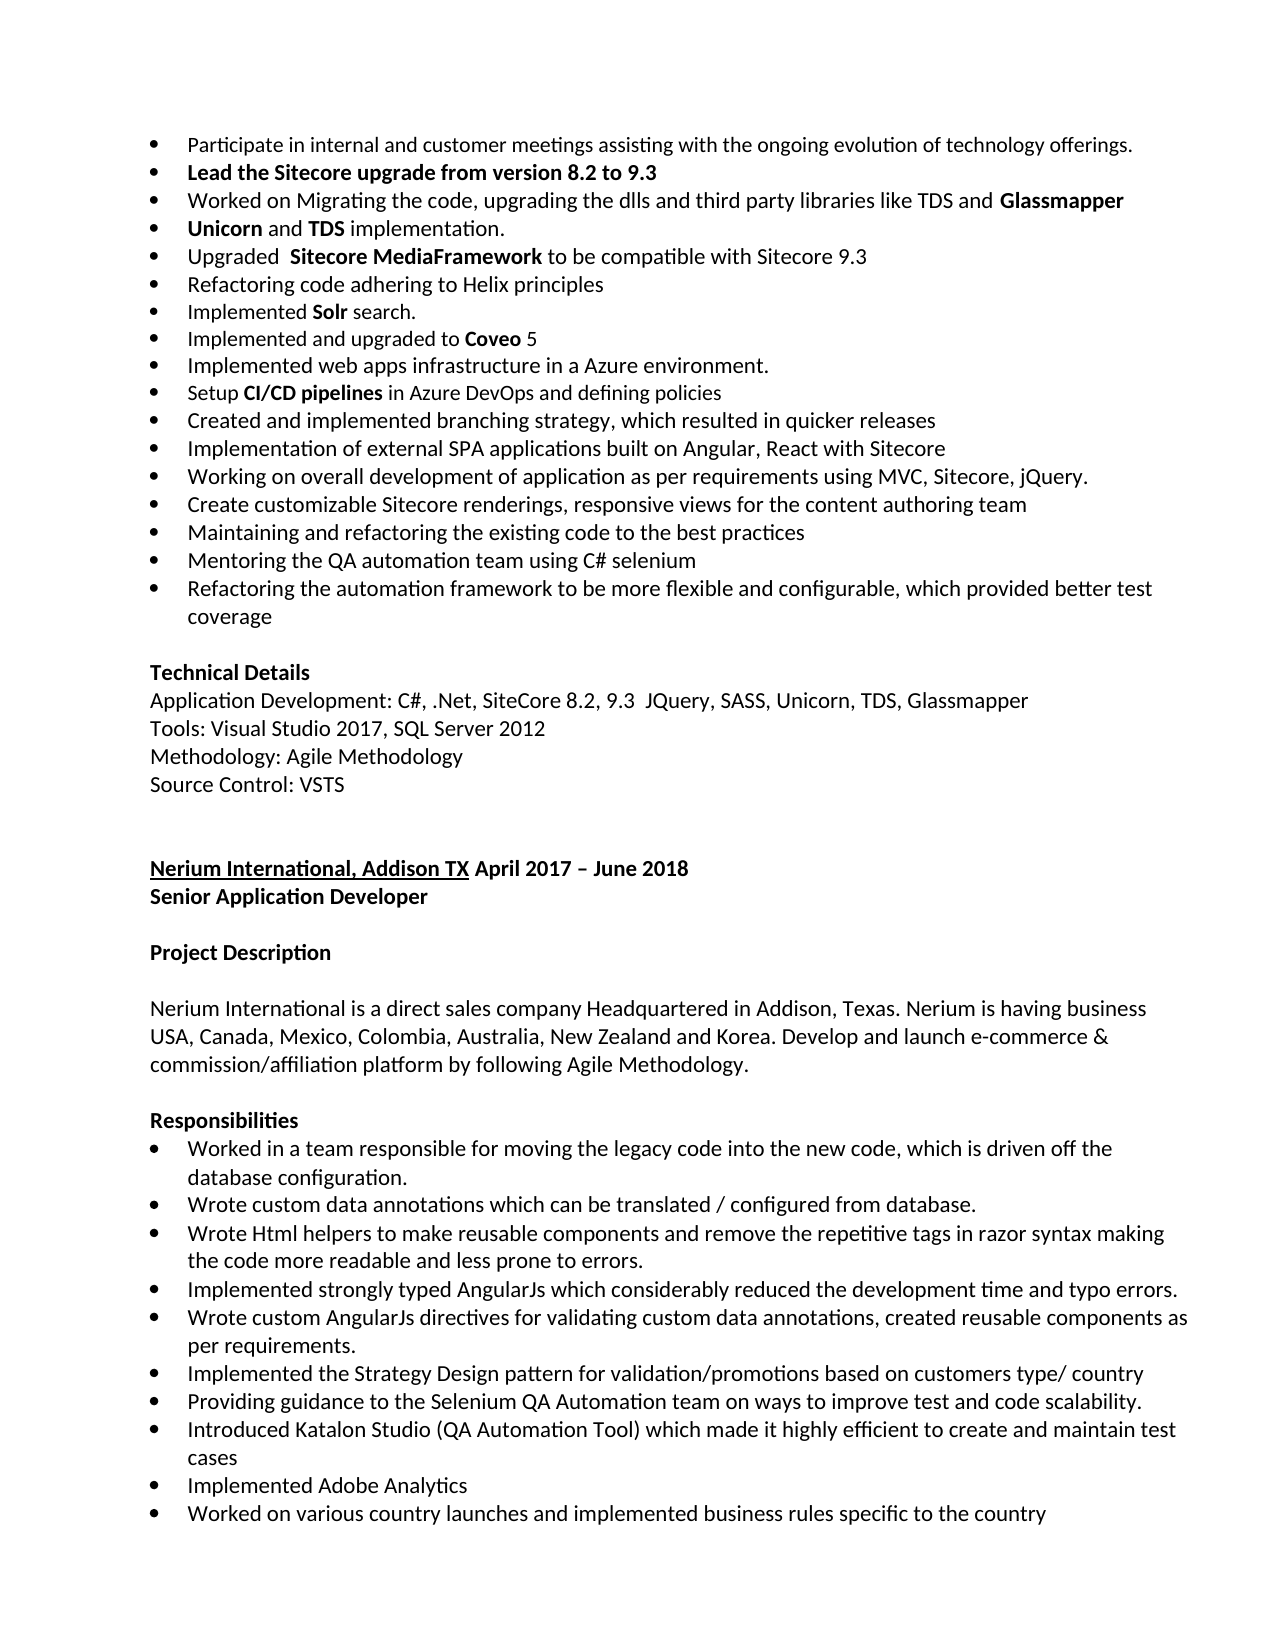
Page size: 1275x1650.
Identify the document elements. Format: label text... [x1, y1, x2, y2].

text Nerium International is a direct sales company Headquartered in Addison, Texas. Nerium is having business USA, Canada, Mexico, Colombia, Australia, New Zealand and Korea. Develop and launch e-commerce & commission/affiliation platform by following Agile Methodology. [150, 994, 1191, 1078]
list Setup CI/CD pipelines in Azure DevOps and defining policies [150, 379, 1191, 406]
text Tools: Visual Studio 2017, SQL Server 2012 [150, 714, 1191, 742]
list Implemented strongly typed AngularJs which considerably reduced the development time and typo errors. [150, 1275, 1191, 1303]
list Implemented web apps infrastructure in a Azure environment. [150, 351, 1191, 379]
list Wrote Html helpers to make reusable components and remove the repetitive tags in razor syntax making the code more readable and less prone to errors. [150, 1219, 1191, 1275]
list Lead the Sitecore upgrade from version 8.2 to 9.3 [150, 158, 1191, 186]
text Nerium International, Addison TX April 2017 – June 2018 [150, 854, 1191, 882]
list Participate in internal and customer meetings assisting with the ongoing evolution of technology offerings. [150, 131, 1191, 158]
list Worked in a team responsible for moving the legacy code into the new code, which is driven off the database configuration. [150, 1134, 1191, 1191]
list Wrote custom AngularJs directives for validating custom data annotations, created reusable components as per requirements. [150, 1303, 1191, 1359]
text Project Description [150, 938, 1191, 966]
text Methodology: Agile Methodology [150, 742, 1191, 770]
list Implementation of external SPA applications built on Angular, React with Sitecore [150, 434, 1191, 462]
list Unicorn and TDS implementation. [150, 214, 1191, 242]
text Source Control: VSTS [150, 770, 1191, 798]
list Refactoring the automation framework to be more flexible and configurable, which provided better test coverage [150, 574, 1191, 630]
list Worked on various country launches and implemented business rules specific to the country [150, 1499, 1191, 1527]
list Create customizable Sitecore renderings, responsive views for the content authoring team [150, 490, 1191, 518]
list Working on overall development of application as per requirements using MVC, Sitecore, jQuery. [150, 462, 1191, 490]
text Senior Application Developer [150, 882, 1191, 910]
list Created and implemented branching strategy, which resulted in quicker releases [150, 406, 1191, 434]
list Providing guidance to the Selenium QA Automation team on ways to improve test and code scalability. [150, 1387, 1191, 1415]
list Refactoring code adhering to Helix principles [150, 270, 1191, 298]
list Wrote custom data annotations which can be translated / configured from database. [150, 1191, 1191, 1219]
text Application Development: C#, .Net, SiteCore 8.2, 9.3 JQuery, SASS, Unicorn, TDS, Glassmapper [150, 686, 1191, 714]
list Worked on Migrating the code, upgrading the dlls and third party libraries like TDS and Glassmapper [150, 186, 1191, 214]
list Implemented Solr search. [150, 298, 1191, 325]
list Maintaining and refactoring the existing code to the best practices [150, 518, 1191, 546]
list Implemented the Strategy Design pattern for validation/promotions based on customers type/ country [150, 1359, 1191, 1387]
list Mentoring the QA automation team using C# selenium [150, 546, 1191, 574]
text Responsibilities [150, 1107, 1191, 1134]
list Implemented Adobe Analytics [150, 1471, 1191, 1499]
list Implemented and upgraded to Coveo 5 [150, 325, 1191, 351]
list Upgraded Sitecore MediaFramework to be compatible with Sitecore 9.3 [150, 242, 1191, 270]
text Technical Details [150, 658, 1191, 686]
list Introduced Katalon Studio (QA Automation Tool) which made it highly efficient to create and maintain test cases [150, 1415, 1191, 1471]
